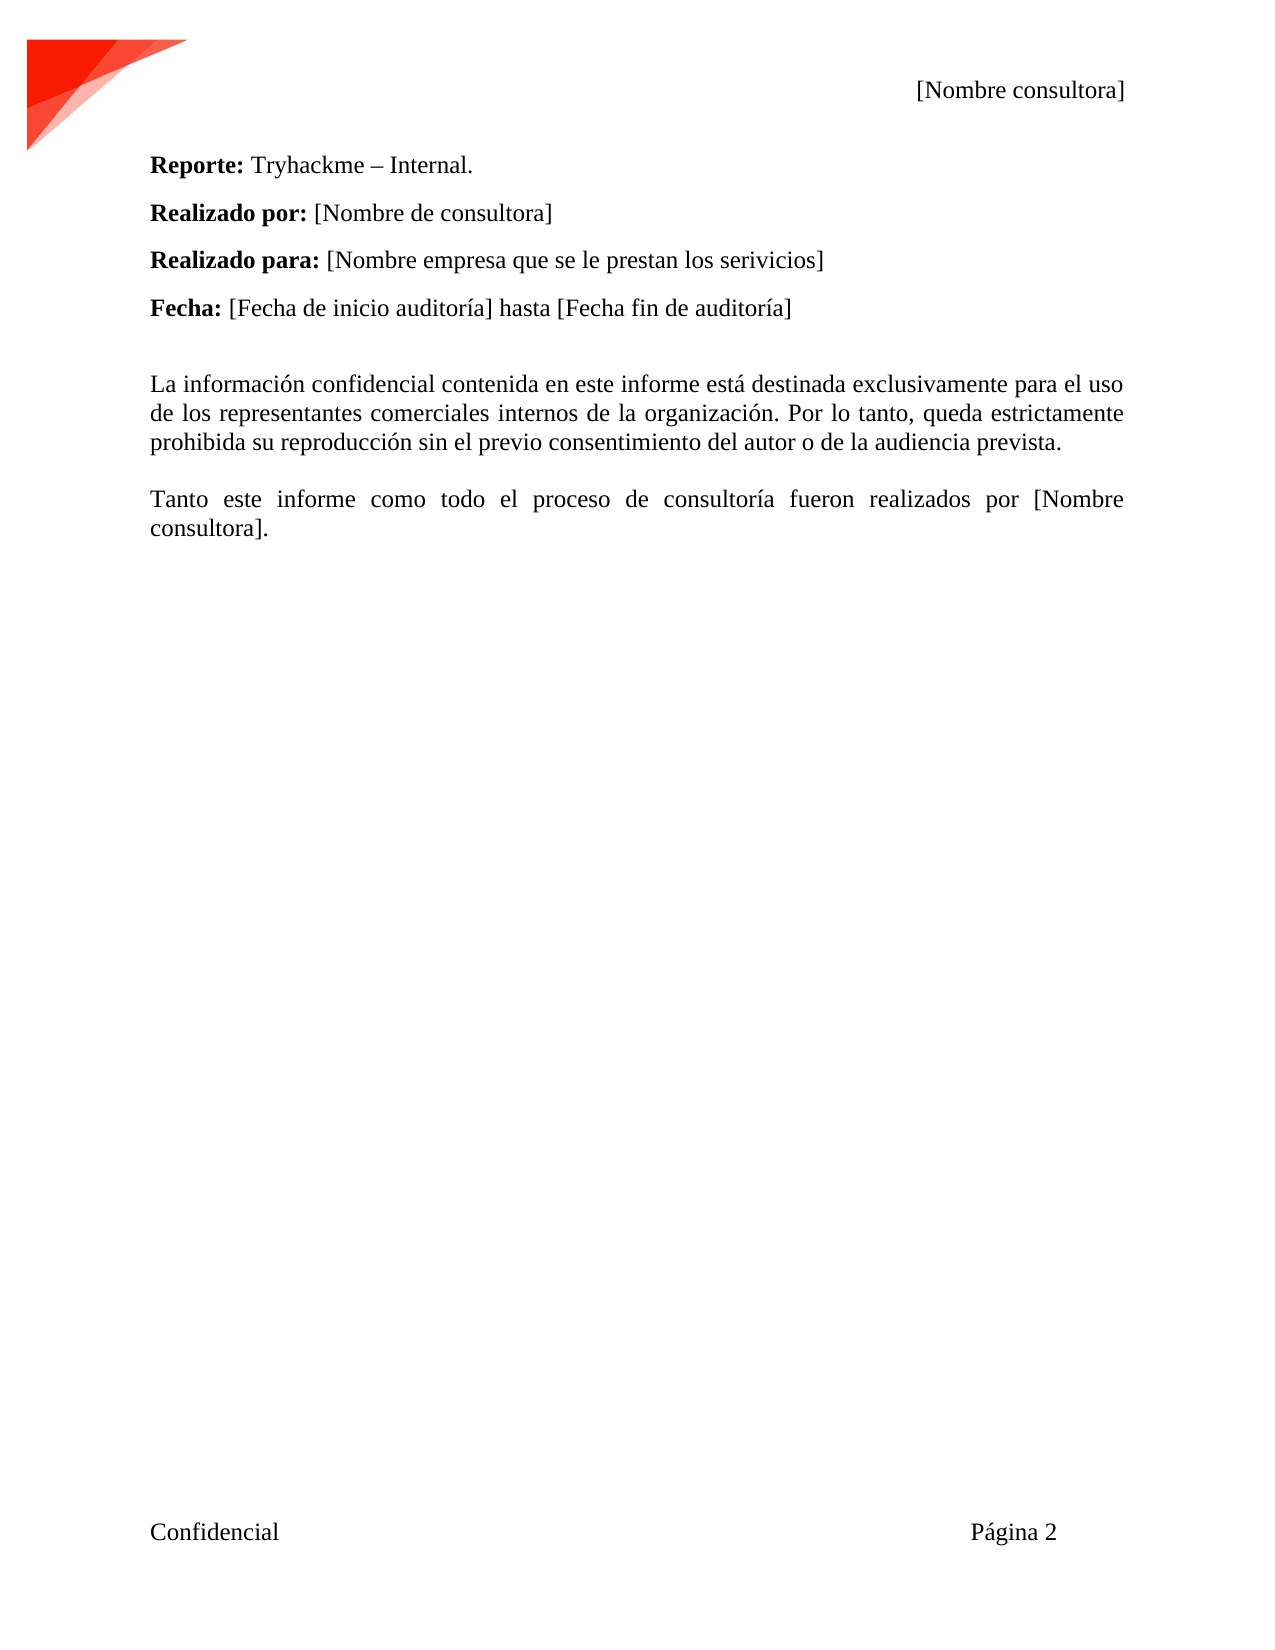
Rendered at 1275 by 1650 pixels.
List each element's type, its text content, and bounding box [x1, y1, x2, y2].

text Realizado para: [Nombre empresa que se le prestan los serivicios] [150, 245, 1125, 274]
text Tanto este informe como todo el proceso de consultoría fueron realizados por [Nombre consultora]. [150, 484, 1125, 542]
picture [27, 39, 189, 152]
text Reporte: Tryhackme – Internal. [150, 150, 1125, 179]
text Realizado por: [Nombre de consultora] [150, 198, 1125, 226]
text La información confidencial contenida en este informe está destinada exclusivamente para el uso de los representantes comerciales internos de la organización. Por lo tanto, queda estrictamente prohibida su reproducción sin el previo consentimiento del autor o de la audiencia prevista. [150, 369, 1125, 456]
text Fecha: [Fecha de inicio auditoría] hasta [Fecha fin de auditoría] [150, 293, 1125, 322]
